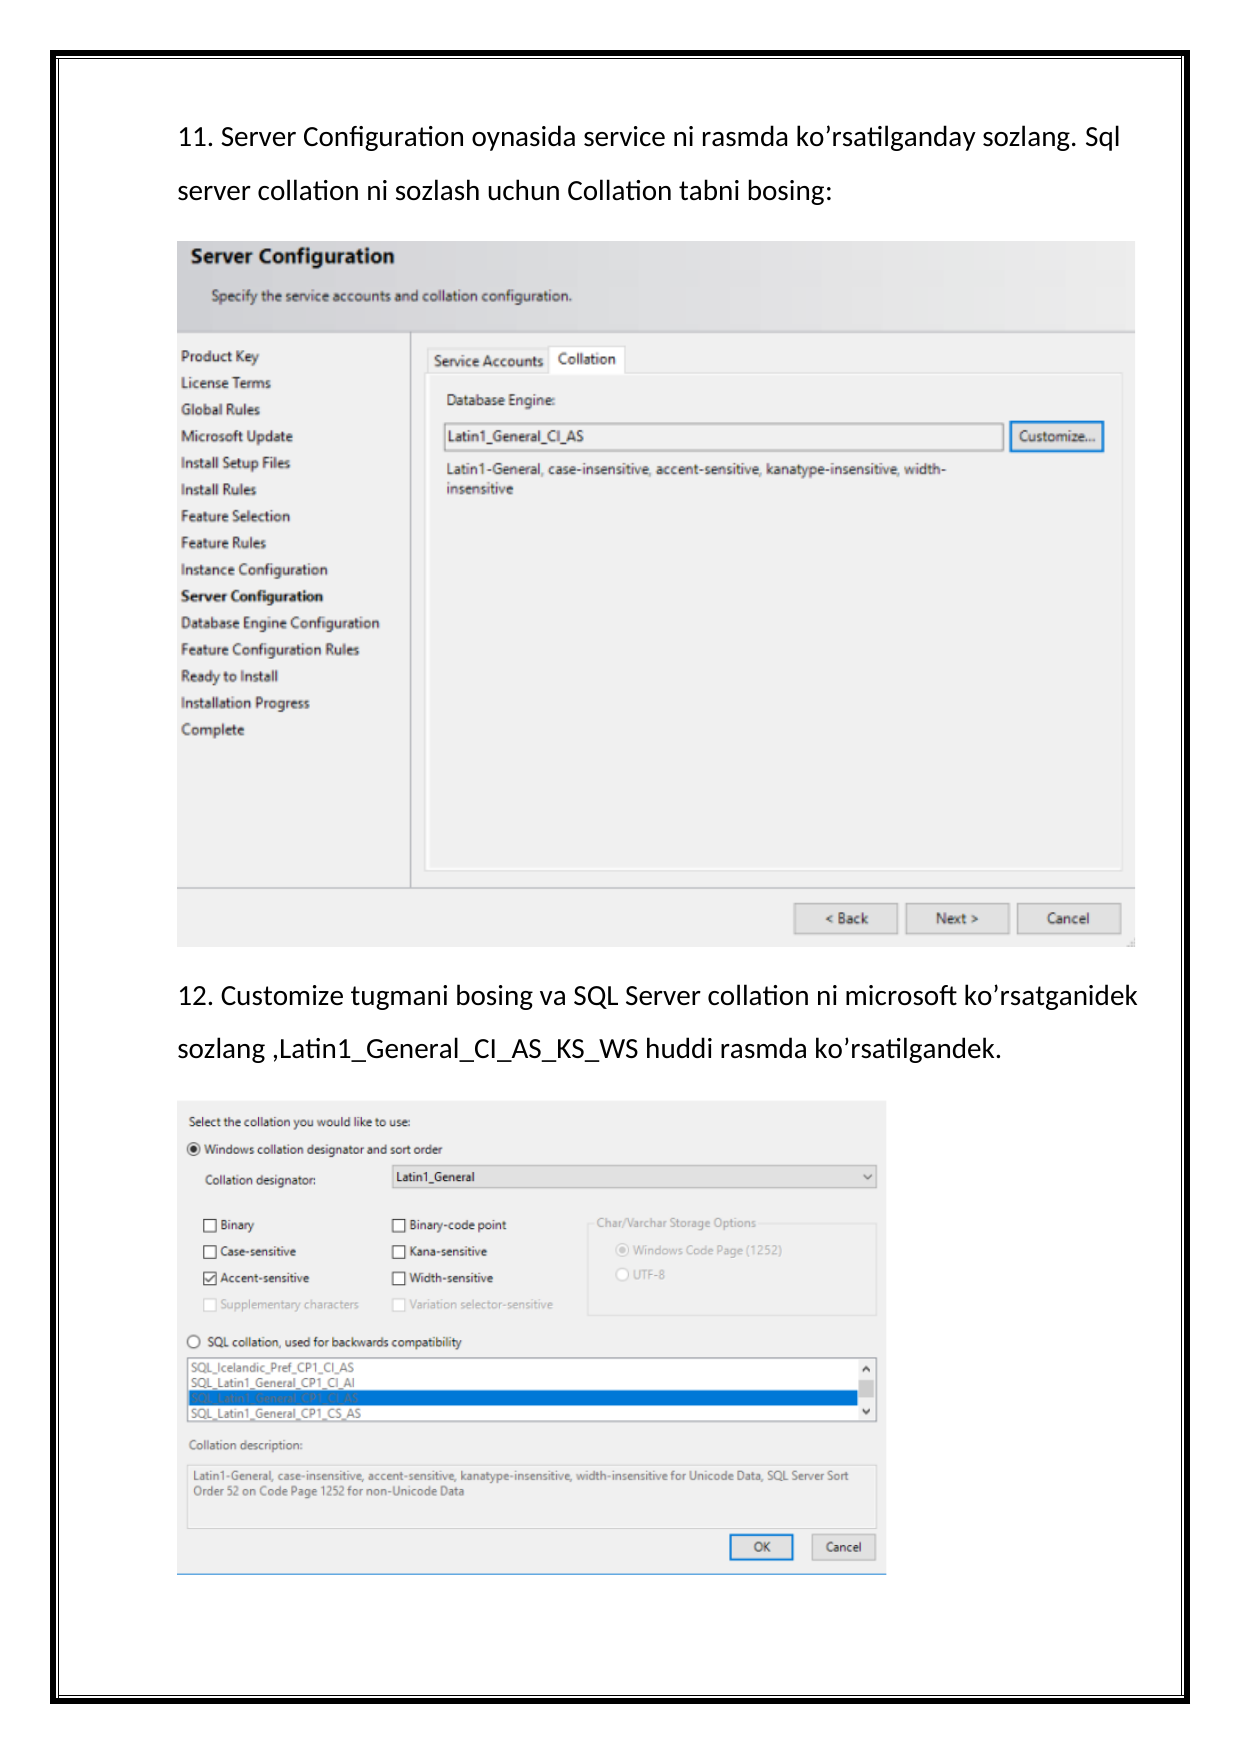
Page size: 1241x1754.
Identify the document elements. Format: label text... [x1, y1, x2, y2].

text 12. Customize tugmani bosing va SQL Server collation ni microsoft ko’rsatganidek sozlang ,Latin1_General_CI_AS_KS_WS huddi rasmda ko’rsatilgandek. [177, 977, 1152, 1066]
picture [177, 241, 1135, 947]
text 11. Server Configuration oynasida service ni rasmda ko’rsatilganday sozlang. Sql server collation ni sozlash uchun Collation tabni bosing: [177, 118, 1152, 207]
picture [177, 1100, 887, 1576]
